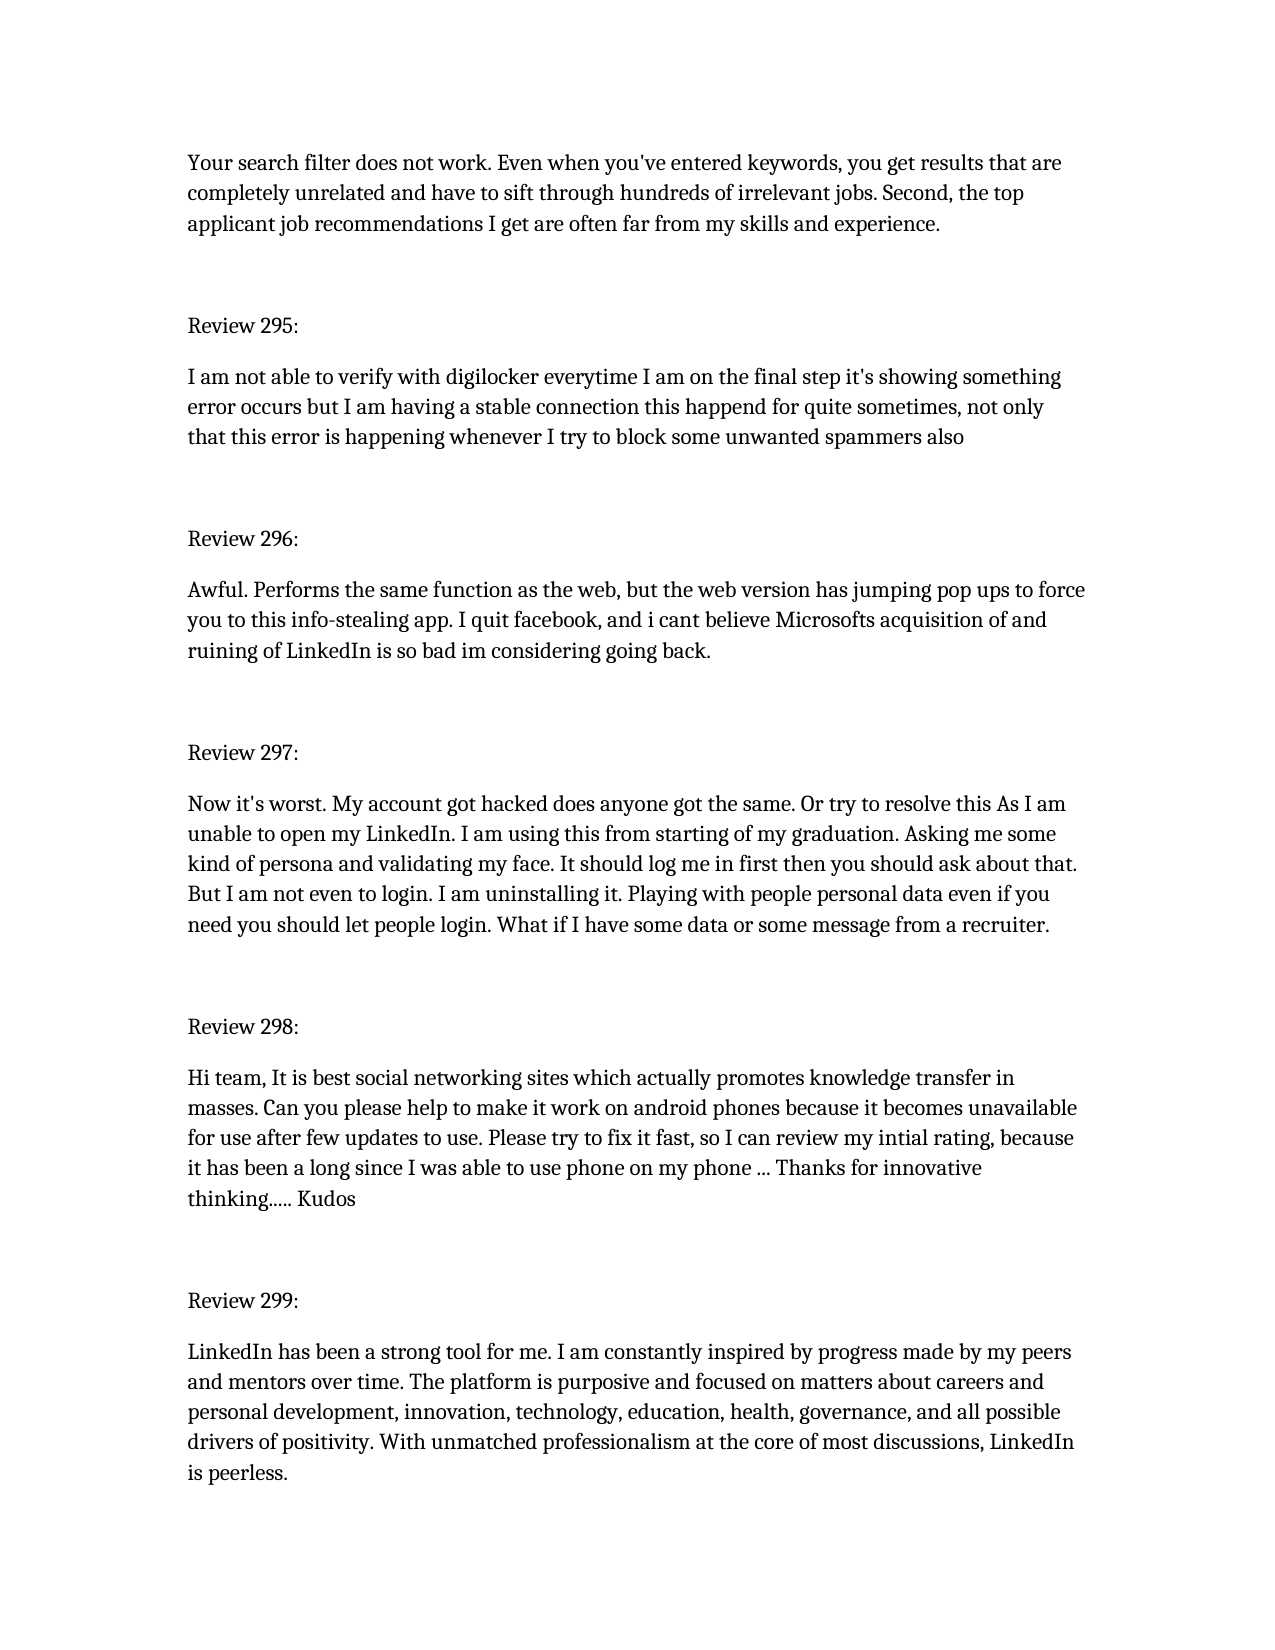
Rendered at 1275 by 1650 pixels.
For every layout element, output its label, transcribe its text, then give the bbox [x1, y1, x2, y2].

text Review 297: [187, 739, 1087, 766]
text Awful. Performs the same function as the web, but the web version has jumping pop ups to force you to this info-stealing app. I quit facebook, and i cant believe Microsofts acquisition of and ruining of LinkedIn is so bad im considering going back. [187, 577, 1087, 664]
text I am not able to verify with digilocker everytime I am on the final step it's showing something error occurs but I am having a stable connection this happend for quite sometimes, not only that this error is happening whenever I try to block some unwanted spammers also [187, 363, 1087, 450]
text Review 296: [187, 526, 1087, 552]
text Hi team, It is best social networking sites which actually promotes knowledge transfer in masses. Can you please help to make it work on android phones because it becomes unavailable for use after few updates to use. Please try to fix it fast, so I can review my intial rating, because it has been a long since I was able to use phone on my phone ... Thanks for innovative thinking..... Kudos [187, 1064, 1087, 1212]
text Review 299: [187, 1287, 1087, 1314]
text LinkedIn has been a strong tool for me. I am constantly inspired by progress made by my peers and mentors over time. The platform is purposive and focused on matters about careers and personal development, innovation, technology, education, health, governance, and all possible drivers of positivity. With unmatched professionalism at the core of most discussions, LinkedIn is peerless. [187, 1338, 1087, 1486]
text Your search filter does not work. Even when you've entered keywords, you get results that are completely unrelated and have to sift through hundreds of irrelevant jobs. Second, the top applicant job recommendations I get are often far from my skills and experience. [187, 150, 1087, 237]
text Review 295: [187, 312, 1087, 339]
text Now it's worst. My account got hacked does anyone got the same. Or try to resolve this As I am unable to open my LinkedIn. I am using this from starting of my graduation. Asking me some kind of persona and validating my face. It should log me in first then you should ask about that. But I am not even to login. I am uninstalling it. Playing with people personal data even if you need you should let people login. What if I have some data or some message from a recruiter. [187, 791, 1087, 938]
text Review 298: [187, 1013, 1087, 1040]
